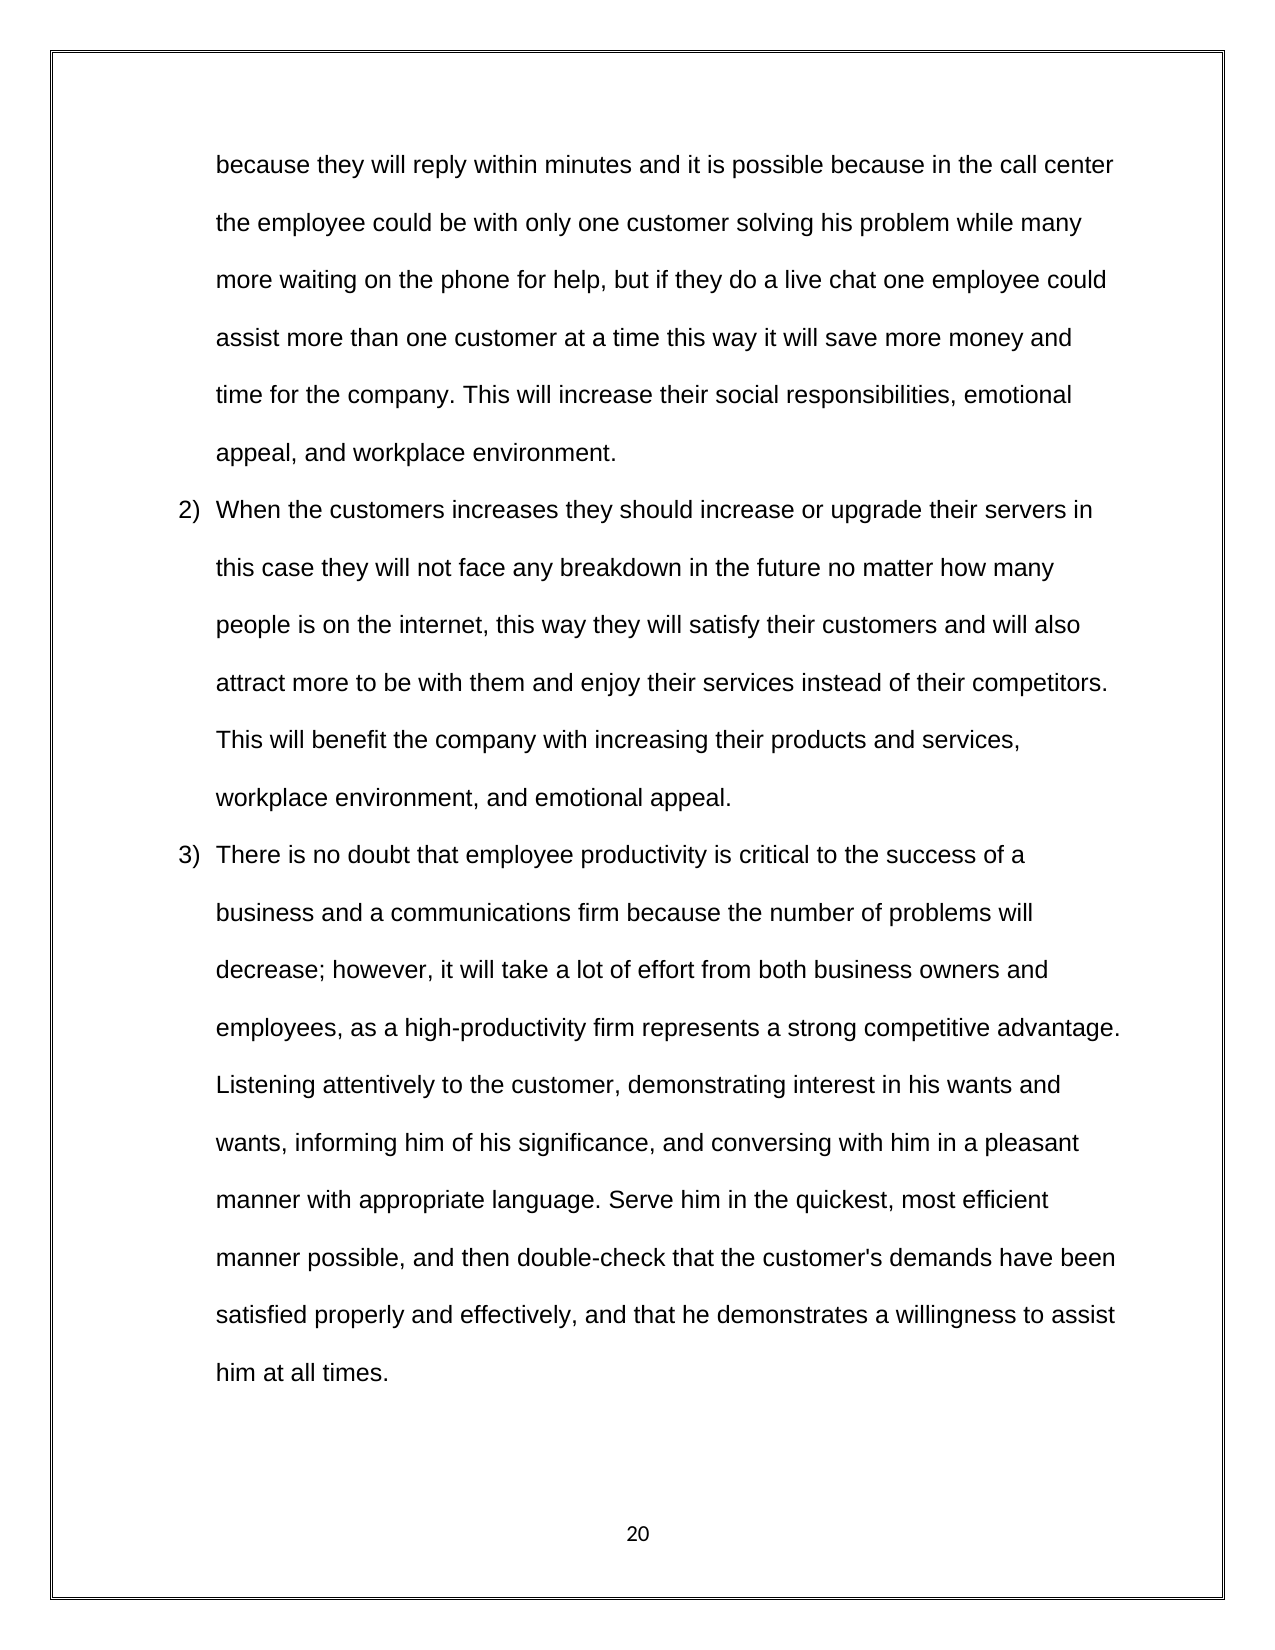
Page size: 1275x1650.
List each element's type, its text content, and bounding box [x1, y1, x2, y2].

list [178, 150, 1125, 466]
list When the customers increases they should increase or upgrade their servers in this case they will not face any breakdown in the future no matter how many people is on the internet, this way they will satisfy their customers and will also attract more to be with them and enjoy their services instead of their competitors. This will benefit the company with increasing their products and services, workplace environment, and emotional appeal. [178, 495, 1125, 811]
list There is no doubt that employee productivity is critical to the success of a business and a communications firm because the number of problems will decrease; however, it will take a lot of effort from both business owners and employees, as a high-productivity firm represents a strong competitive advantage. Listening attentively to the customer, demonstrating interest in his wants and wants, informing him of his significance, and conversing with him in a pleasant manner with appropriate language. Serve him in the quickest, most efficient manner possible, and then double-check that the customer's demands have been satisfied properly and effectively, and that he demonstrates a willingness to assist him at all times. [178, 840, 1125, 1386]
